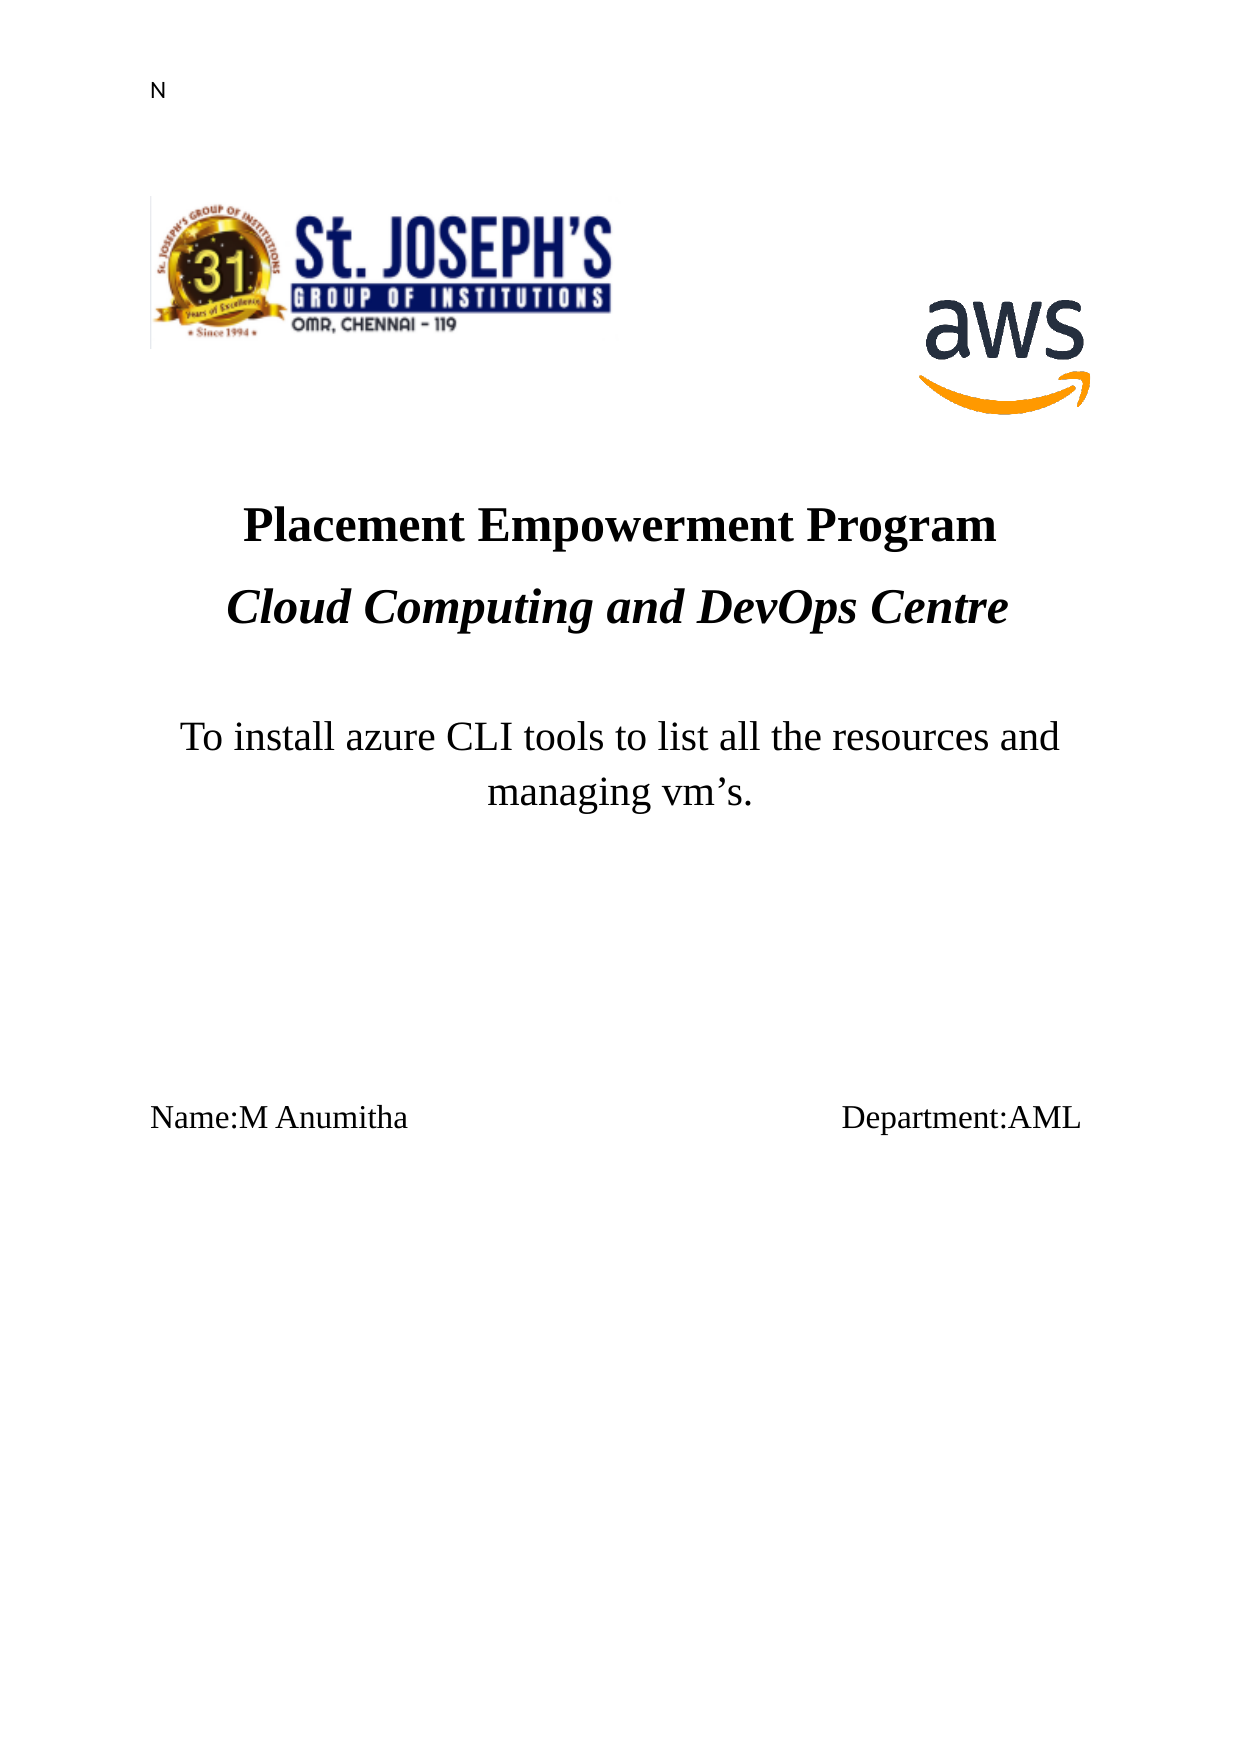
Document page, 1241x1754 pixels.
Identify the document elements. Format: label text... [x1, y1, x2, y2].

picture [918, 299, 1091, 415]
text To install azure CLI tools to list all the resources and managing vm’s. [150, 712, 1090, 815]
text Name:M Anumitha Department:AML [150, 1097, 1090, 1135]
text Placement Empowerment Program [150, 494, 1090, 552]
picture [150, 196, 622, 349]
text Cloud Computing and DevOps Centre [150, 577, 1090, 635]
